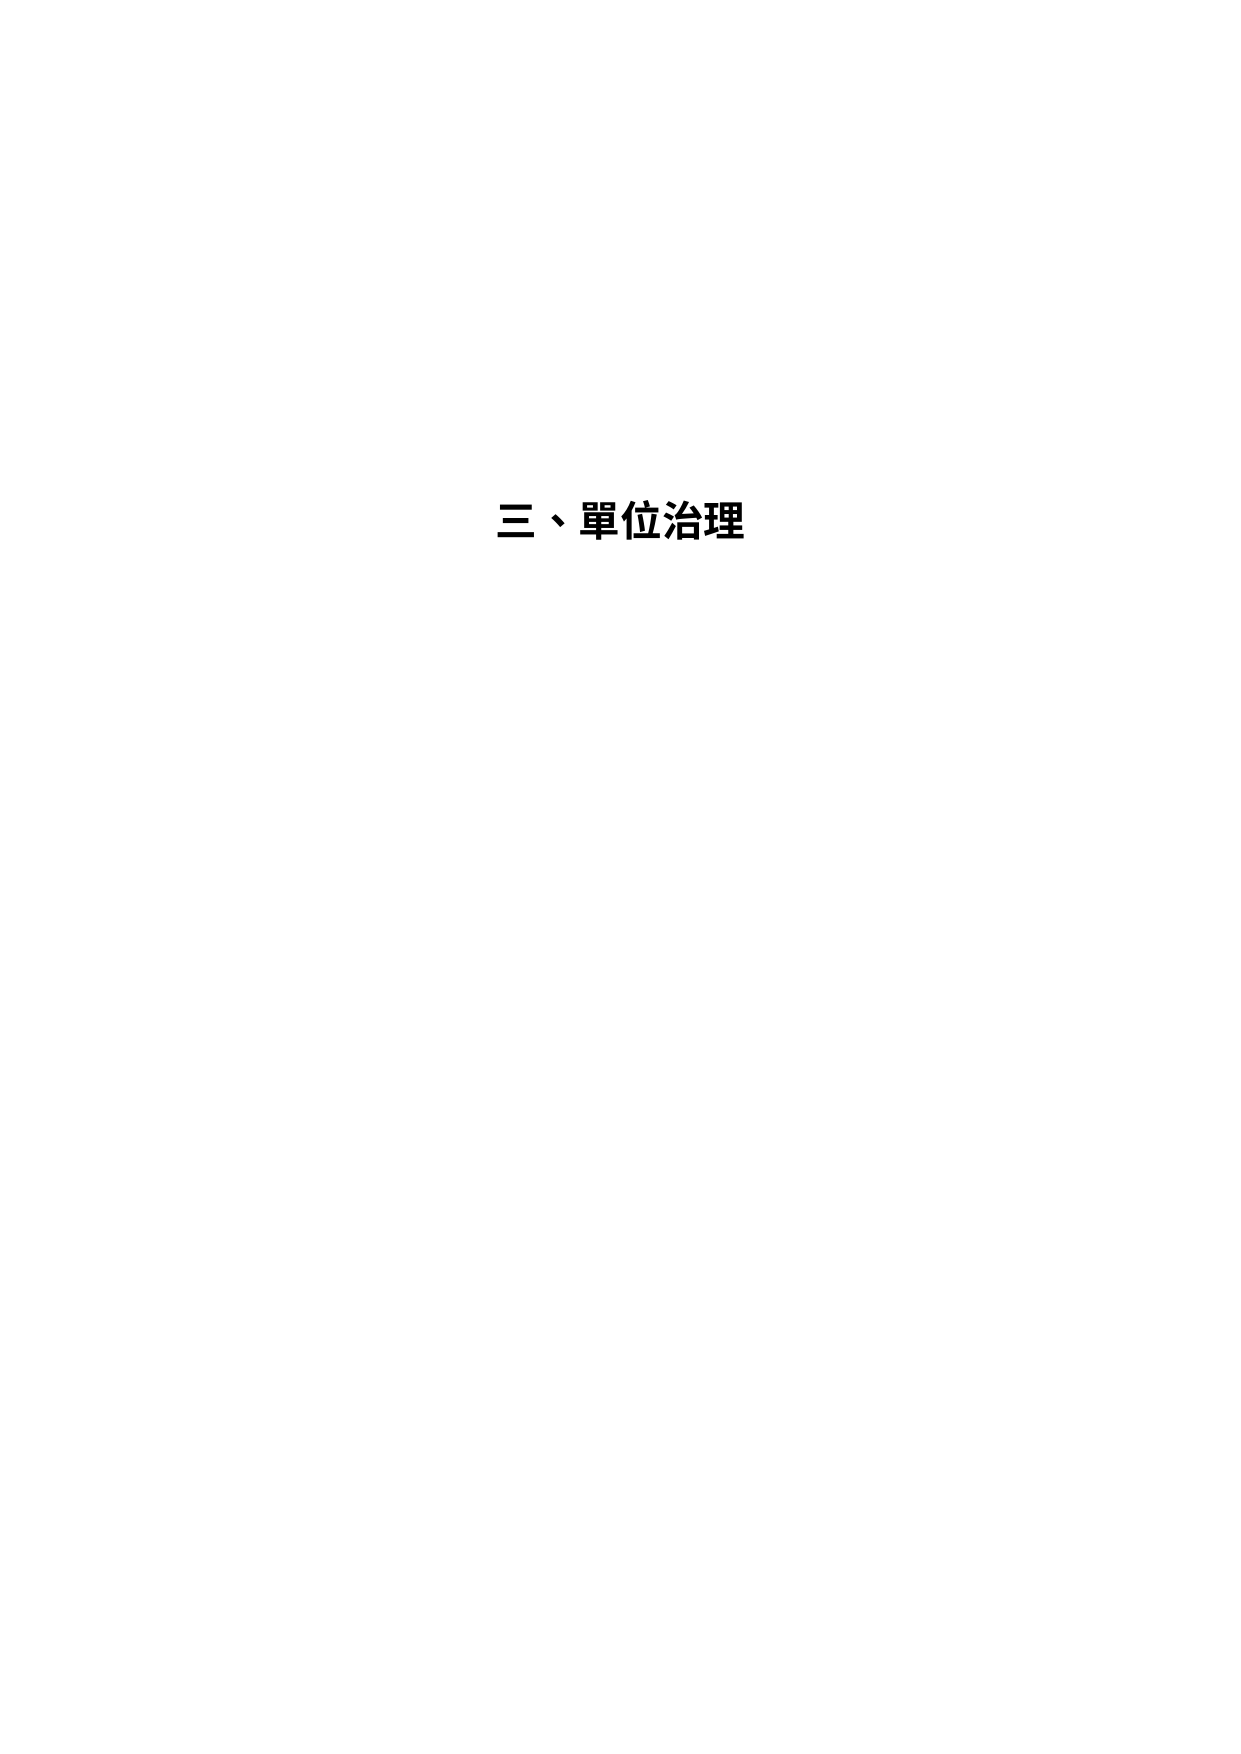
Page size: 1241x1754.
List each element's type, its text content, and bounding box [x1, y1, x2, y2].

subtitle 三、單位治理 [187, 516, 1053, 541]
